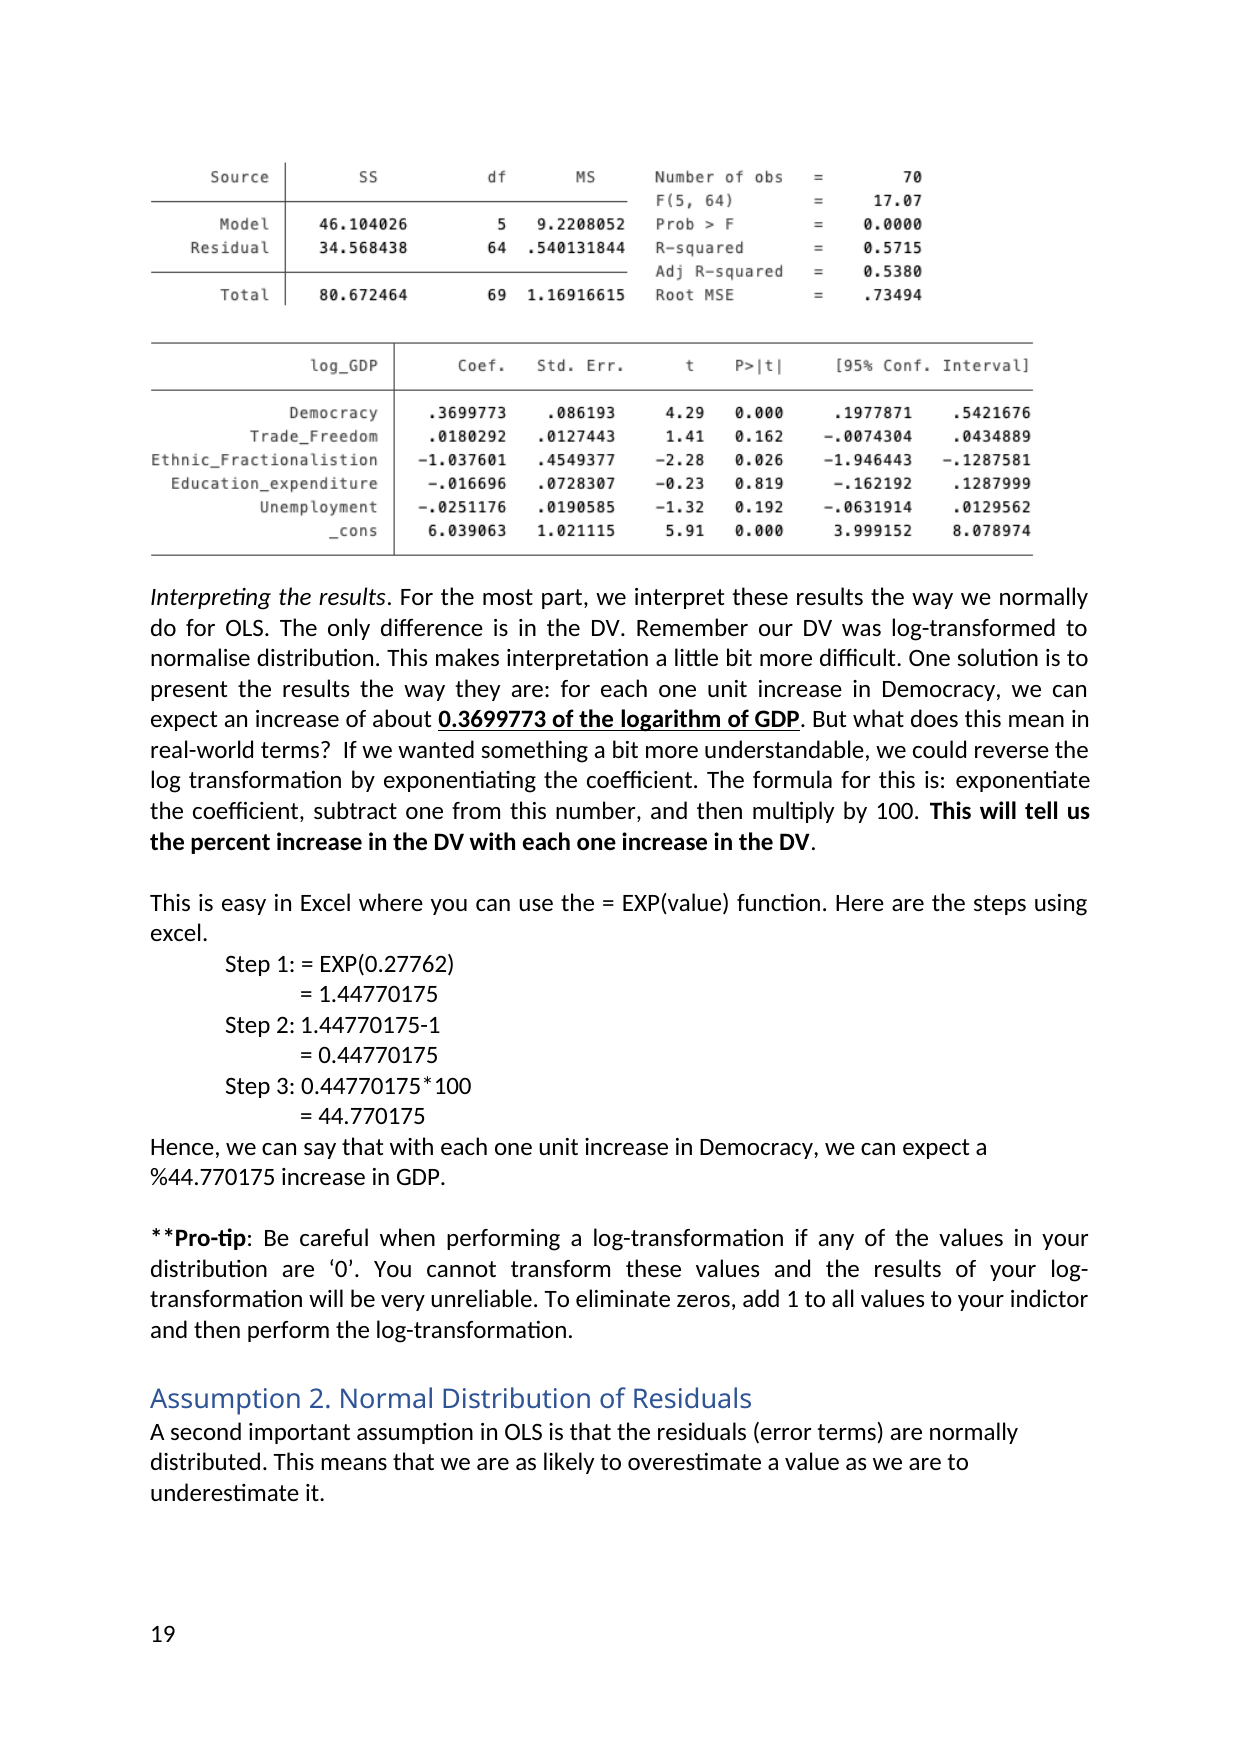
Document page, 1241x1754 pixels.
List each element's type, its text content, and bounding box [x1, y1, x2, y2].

text A second important assumption in OLS is that the residuals (error terms) are normally distributed. This means that we are as likely to overestimate a value as we are to underestimate it. [150, 1416, 1090, 1508]
text Step 3: 0.44770175*100 [150, 1070, 1090, 1100]
text = 44.770175 [150, 1100, 1090, 1131]
text **Pro-tip: Be careful when performing a log-transformation if any of the values in your distribution are ‘0’. You cannot transform these values and the results of your log-transformation will be very unreliable. To eliminate zeros, add 1 to all values to your indictor and then perform the log-transformation. [150, 1222, 1090, 1344]
subtitle Assumption 2. Normal Distribution of Residuals [150, 1379, 1090, 1416]
text = 0.44770175 [150, 1039, 1090, 1070]
picture [150, 150, 1090, 582]
text Step 1: = EXP(0.27762) [150, 948, 1090, 978]
text This is easy in Excel where you can use the = EXP(value) function. Here are the steps using excel. [150, 887, 1090, 948]
text Interpreting the results. For the most part, we interpret these results the way we normally do for OLS. The only difference is in the DV. Remember our DV was log-transformed to normalise distribution. This makes interpretation a little bit more difficult. One solution is to present the results the way they are: for each one unit increase in Democracy, we can expect an increase of about 0.3699773 of the logarithm of GDP. But what does this mean in real-world terms? If we wanted something a bit more understandable, we could reverse the log transformation by exponentiating the coefficient. The formula for this is: exponentiate the coefficient, subtract one from this number, and then multiply by 100. This will tell us the percent increase in the DV with each one increase in the DV. [150, 582, 1090, 856]
text Step 2: 1.44770175-1 [150, 1009, 1090, 1039]
text = 1.44770175 [150, 978, 1090, 1009]
text Hence, we can say that with each one unit increase in Democracy, we can expect a %44.770175 increase in GDP. [150, 1131, 1090, 1192]
